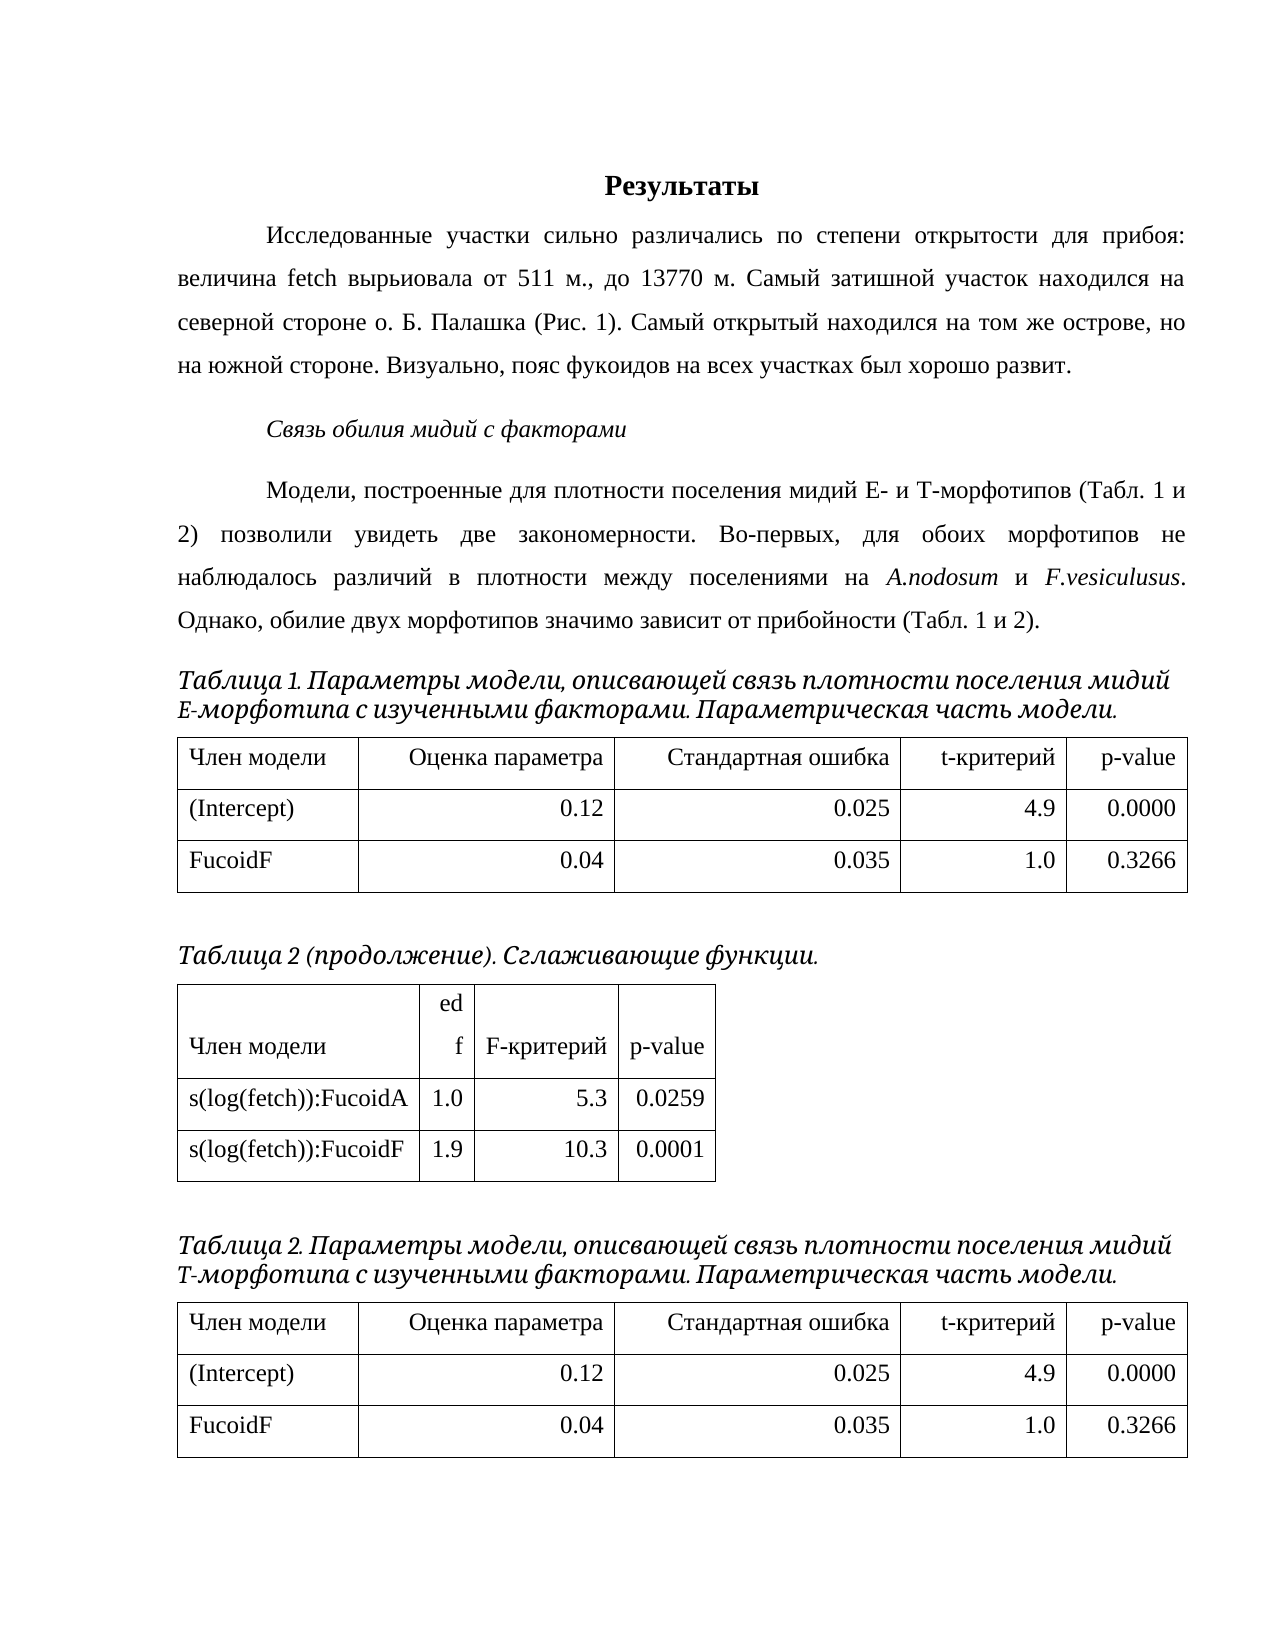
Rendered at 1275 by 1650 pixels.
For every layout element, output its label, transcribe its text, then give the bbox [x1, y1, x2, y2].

table_cell 0.035 [615, 1406, 900, 1457]
table_cell s(log(fetch)):FucoidA [178, 1079, 419, 1130]
subtitle Результаты [177, 168, 1186, 202]
table_cell 1.0 [420, 1079, 474, 1130]
table_header p-value [1067, 1303, 1187, 1353]
text Модели, построенные для плотности поселения мидий Е- и Т-морфотипов (Табл. 1 и 2) позволили увидеть две закономерности. Во-первых, для обоих морфотипов не наблюдалось различий в плотности между поселениями на A.nodosum и F.vesiculusus. Однако, обилие двух морфотипов значимо зависит от прибойности (Табл. 1 и 2). [177, 476, 1186, 634]
table_header Оценка параметра [359, 738, 614, 788]
table_cell FucoidF [178, 841, 358, 892]
table_cell 1.0 [901, 841, 1066, 892]
table_cell 0.0001 [619, 1131, 715, 1181]
table_cell (Intercept) [178, 790, 358, 840]
table_cell 4.9 [901, 790, 1066, 840]
table_cell 0.3266 [1067, 1406, 1187, 1457]
table_header t-критерий [901, 1303, 1066, 1353]
subtitle Связь обилия мидий с факторами [177, 414, 1186, 442]
table_cell 4.9 [901, 1355, 1066, 1405]
table_cell 0.3266 [1067, 841, 1187, 892]
table_cell 10.3 [475, 1131, 618, 1181]
table_header edf [420, 985, 474, 1078]
table_cell 0.04 [359, 1406, 614, 1457]
table_header Член модели [178, 1303, 358, 1353]
table_cell 0.04 [359, 841, 614, 892]
table_cell 1.9 [420, 1131, 474, 1181]
text Таблица 2. Параметры модели, описвающей связь плотности поселения мидий T-морфотипа с изученными факторами. Параметрическая часть модели. [177, 1232, 1186, 1289]
text Таблица 2 (продолжение). Сглаживающие функции. [177, 942, 1186, 971]
table_cell 0.025 [615, 1355, 900, 1405]
table_cell 0.0000 [1067, 790, 1187, 840]
table_header F-критерий [475, 985, 618, 1078]
table_cell s(log(fetch)):FucoidF [178, 1131, 419, 1181]
table_cell 5.3 [475, 1079, 618, 1130]
table_header t-критерий [901, 738, 1066, 788]
table_header Оценка параметра [359, 1303, 614, 1353]
table_cell (Intercept) [178, 1355, 358, 1405]
table_cell 0.0259 [619, 1079, 715, 1130]
table_cell 0.0000 [1067, 1355, 1187, 1405]
table_cell 0.12 [359, 790, 614, 840]
table_cell 0.035 [615, 841, 900, 892]
table_header Стандартная ошибка [615, 738, 900, 788]
table_cell 0.12 [359, 1355, 614, 1405]
text Таблица 1. Параметры модели, описвающей связь плотности поселения мидий E-морфотипа с изученными факторами. Параметрическая часть модели. [177, 667, 1186, 724]
table_header Стандартная ошибка [615, 1303, 900, 1353]
table_header Член модели [178, 985, 419, 1078]
table_header p-value [619, 985, 715, 1078]
table_header Член модели [178, 738, 358, 788]
table_cell 1.0 [901, 1406, 1066, 1457]
table_cell 0.025 [615, 790, 900, 840]
table_header p-value [1067, 738, 1187, 788]
table_cell FucoidF [178, 1406, 358, 1457]
